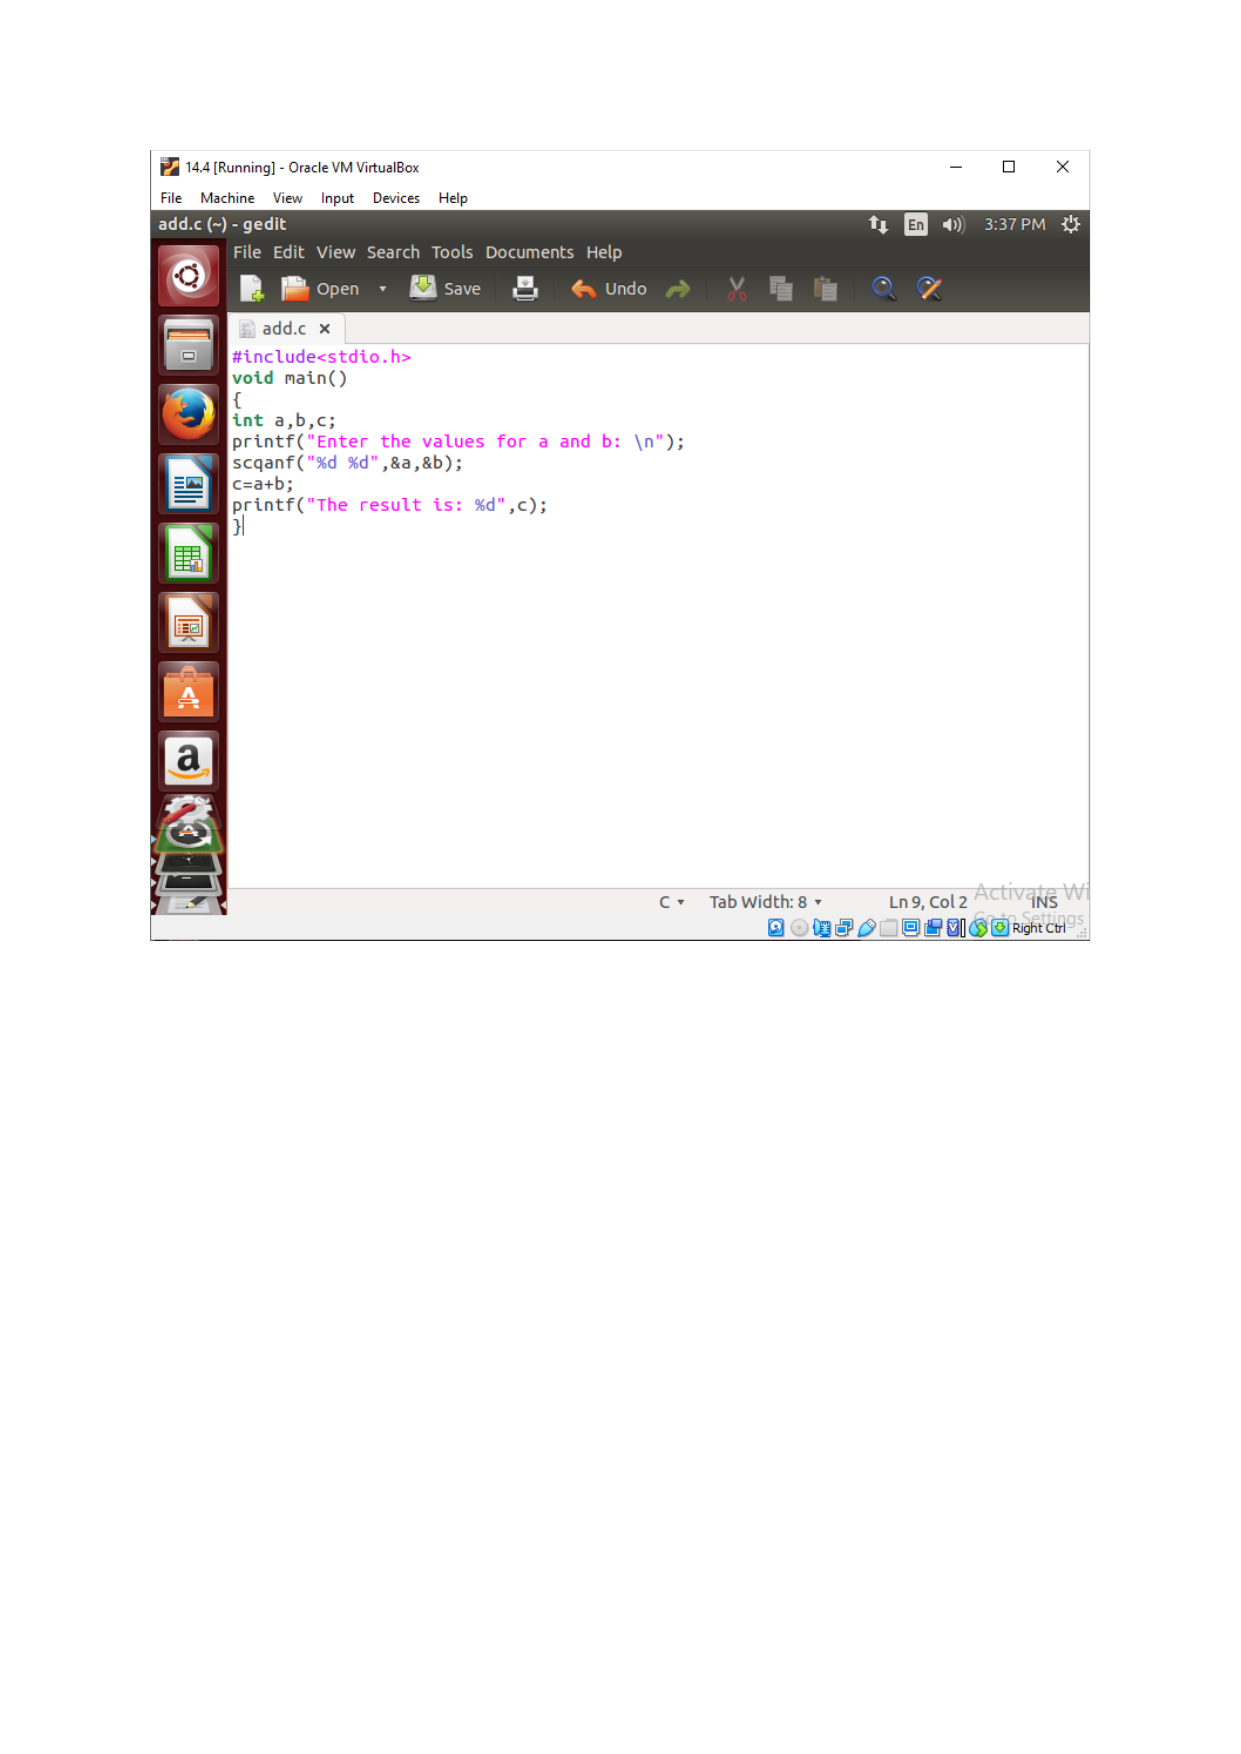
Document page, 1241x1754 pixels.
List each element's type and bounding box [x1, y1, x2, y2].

picture [150, 150, 1091, 941]
